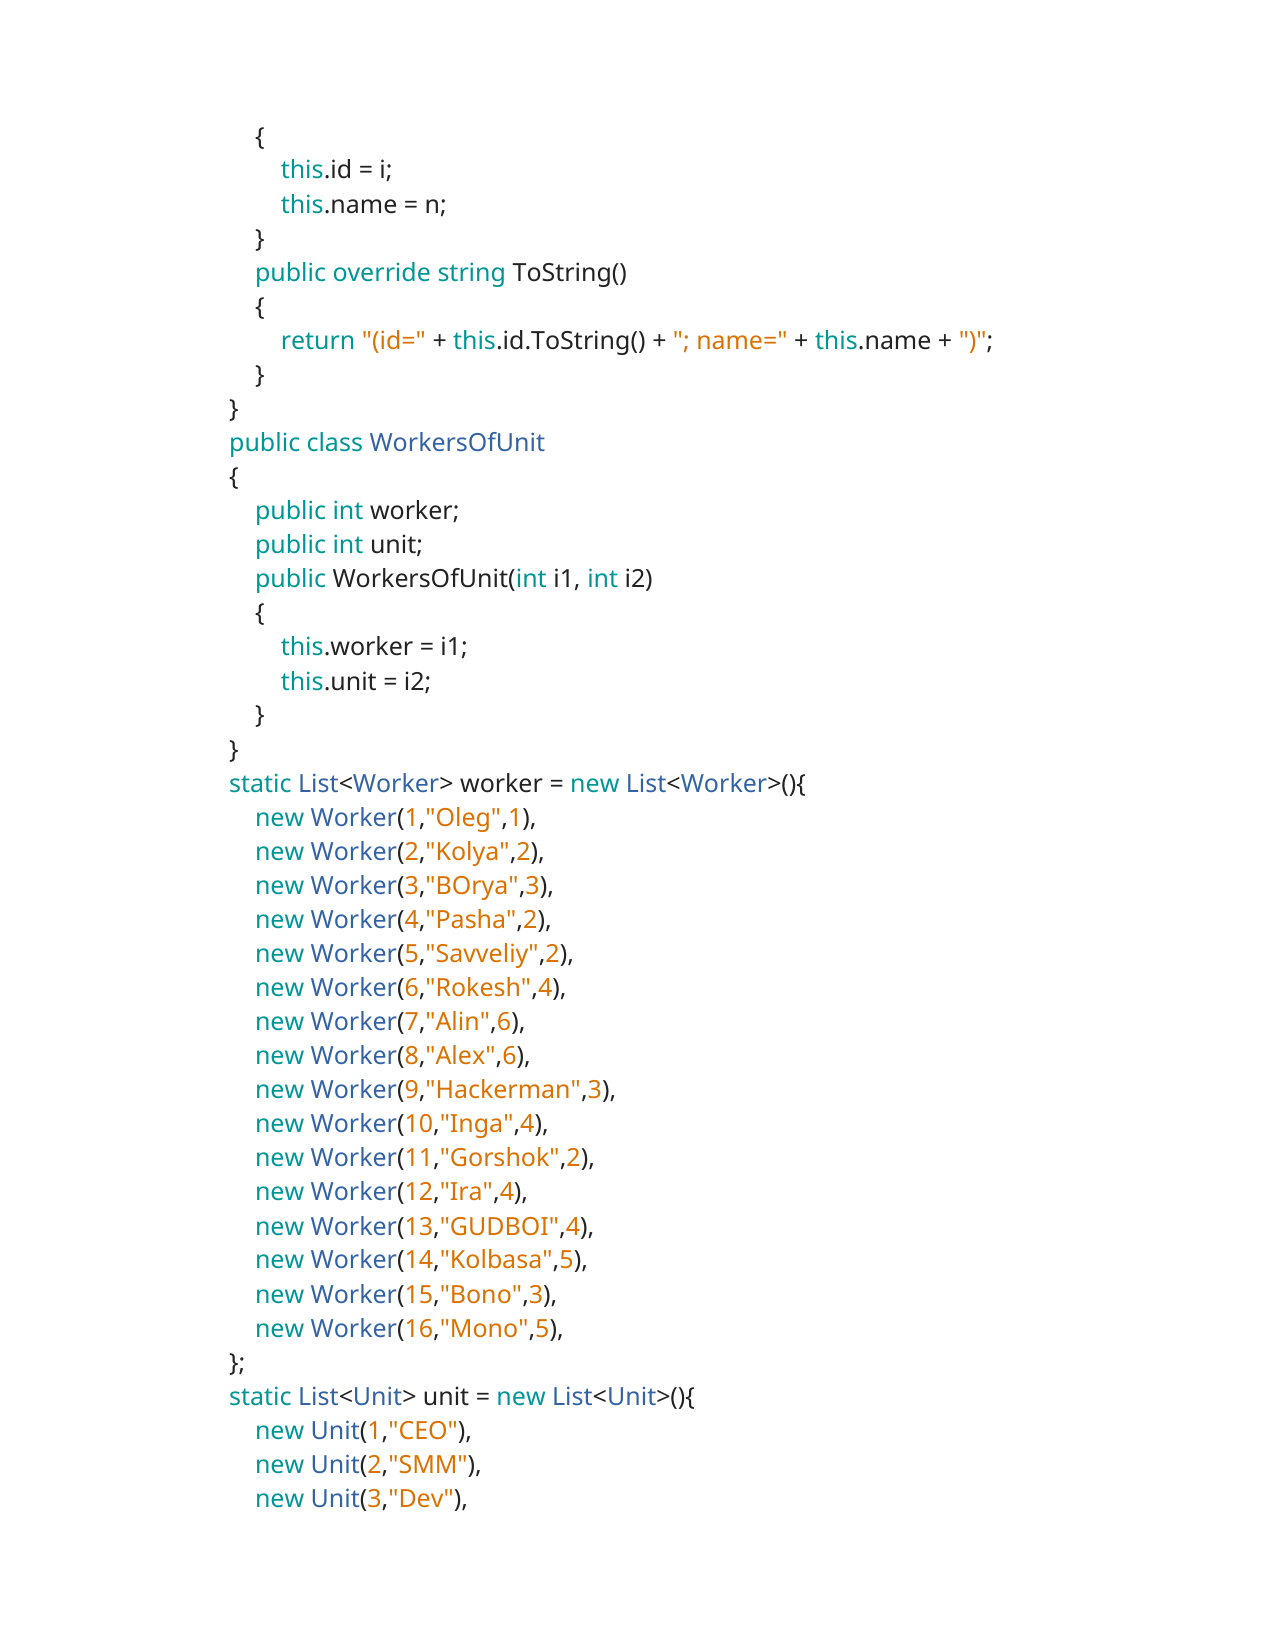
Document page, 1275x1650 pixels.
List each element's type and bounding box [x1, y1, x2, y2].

text [177, 118, 1186, 1515]
